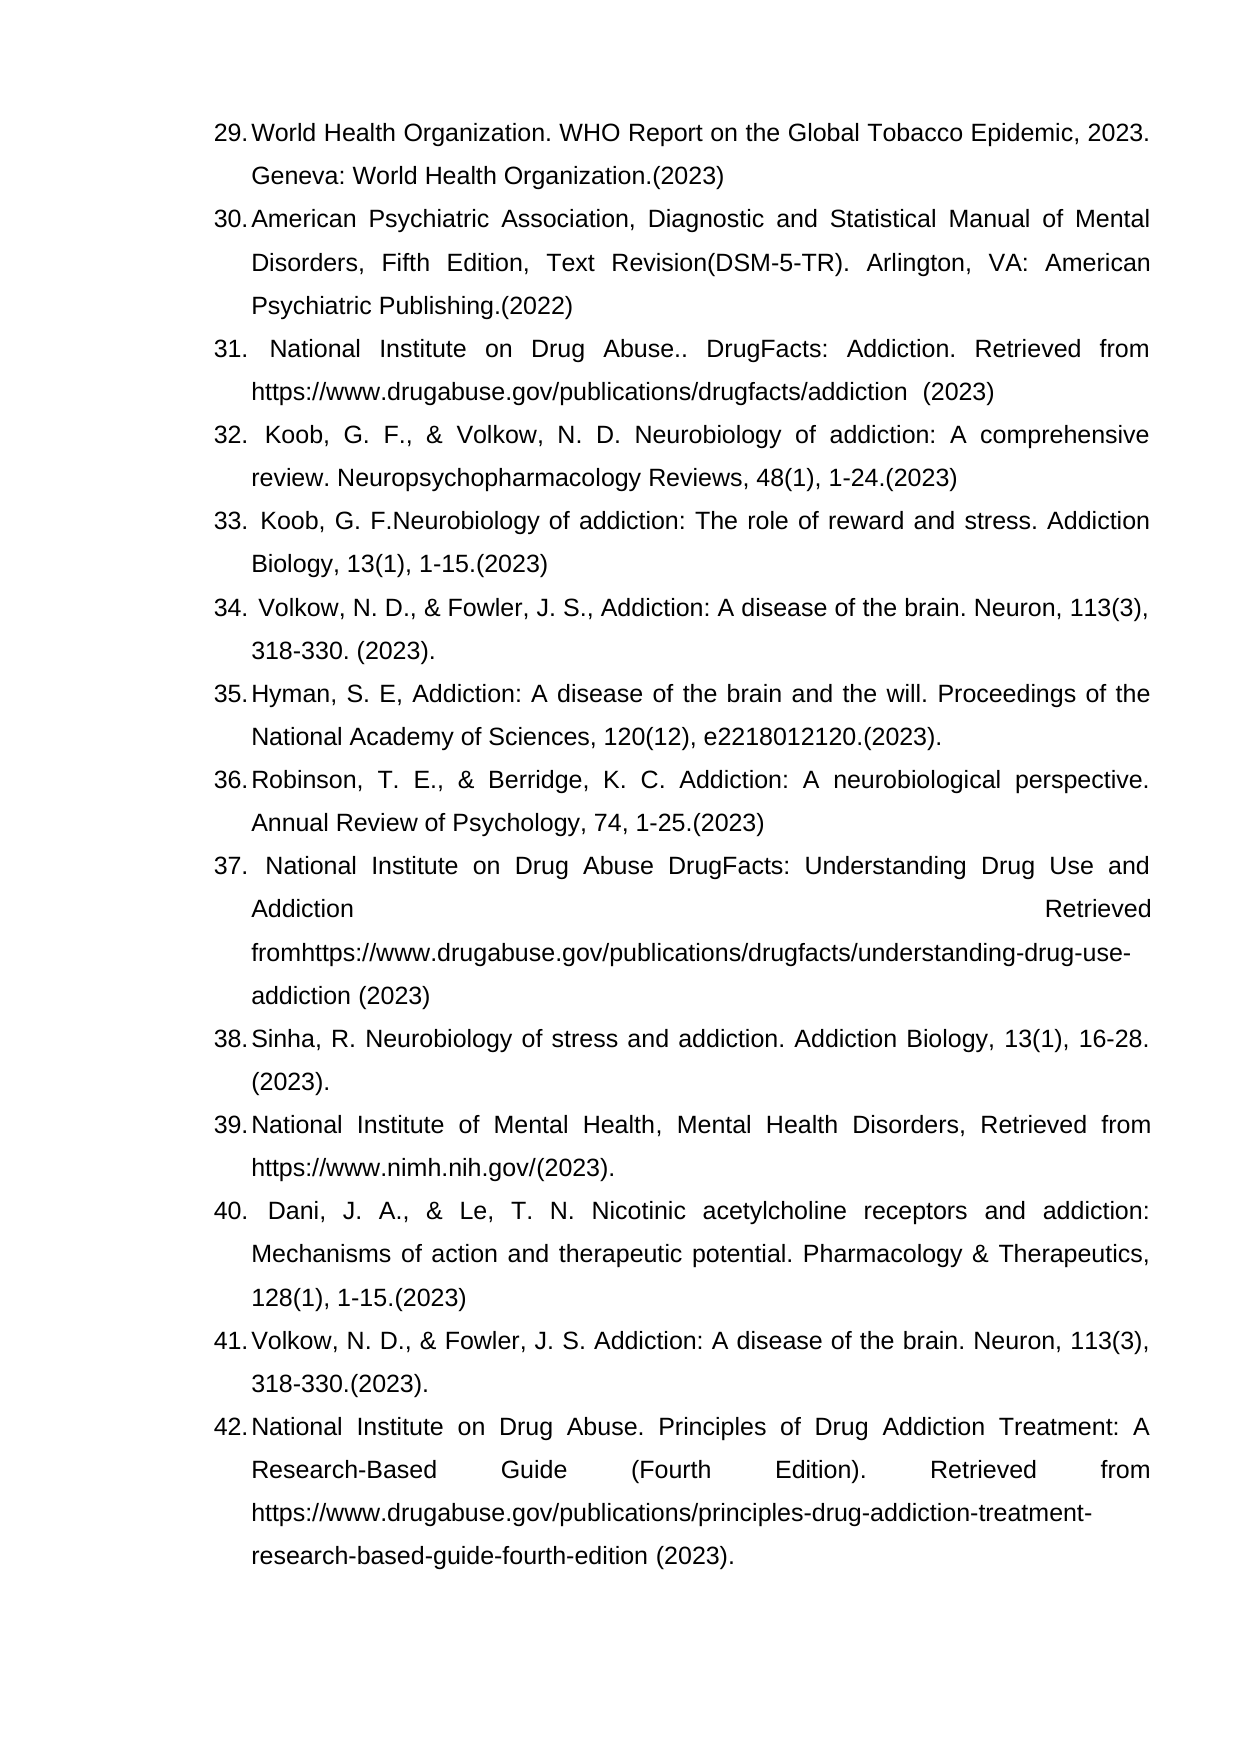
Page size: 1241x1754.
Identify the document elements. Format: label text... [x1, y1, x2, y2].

list American Psychiatric Association, Diagnostic and Statistical Manual of Mental Disorders, Fifth Edition, Text Revision(DSM-5-TR). Arlington, VA: American Psychiatric Publishing.(2022) [213, 204, 1152, 319]
list Volkow, N. D., & Fowler, J. S., Addiction: A disease of the brain. Neuron, 113(3), 318-330. (2023). [213, 592, 1152, 664]
list Koob, G. F., & Volkow, N. D. Neurobiology of addiction: A comprehensive review. Neuropsychopharmacology Reviews, 48(1), 1-24.(2023) [213, 420, 1152, 492]
list National Institute on Drug Abuse.. DrugFacts: Addiction. Retrieved from https://www.drugabuse.gov/publications/drugfacts/addiction (2023) [213, 334, 1152, 406]
list Sinha, R. Neurobiology of stress and addiction. Addiction Biology, 13(1), 16-28.(2023). [213, 1024, 1152, 1096]
list Dani, J. A., & Le, T. N. Nicotinic acetylcholine receptors and addiction: Mechanisms of action and therapeutic potential. Pharmacology & Therapeutics, 128(1), 1-15.(2023) [213, 1196, 1152, 1311]
list Hyman, S. E, Addiction: A disease of the brain and the will. Proceedings of the National Academy of Sciences, 120(12), e2218012120.(2023). [213, 679, 1152, 751]
list Volkow, N. D., & Fowler, J. S. Addiction: A disease of the brain. Neuron, 113(3), 318-330.(2023). [213, 1326, 1152, 1397]
list National Institute on Drug Abuse DrugFacts: Understanding Drug Use and Addiction Retrieved fromhttps://www.drugabuse.gov/publications/drugfacts/understanding-drug-use-addiction (2023) [213, 851, 1152, 1009]
list World Health Organization. WHO Report on the Global Tobacco Epidemic, 2023. Geneva: World Health Organization.(2023) [213, 118, 1152, 190]
list National Institute of Mental Health, Mental Health Disorders, Retrieved from https://www.nimh.nih.gov/(2023). [213, 1110, 1152, 1182]
list Robinson, T. E., & Berridge, K. C. Addiction: A neurobiological perspective. Annual Review of Psychology, 74, 1-25.(2023) [213, 765, 1152, 837]
list National Institute on Drug Abuse. Principles of Drug Addiction Treatment: A Research-Based Guide (Fourth Edition). Retrieved from https://www.drugabuse.gov/publications/principles-drug-addiction-treatment-research-based-guide-fourth-edition (2023). [213, 1412, 1152, 1570]
list Koob, G. F.Neurobiology of addiction: The role of reward and stress. Addiction Biology, 13(1), 1-15.(2023) [213, 506, 1152, 578]
